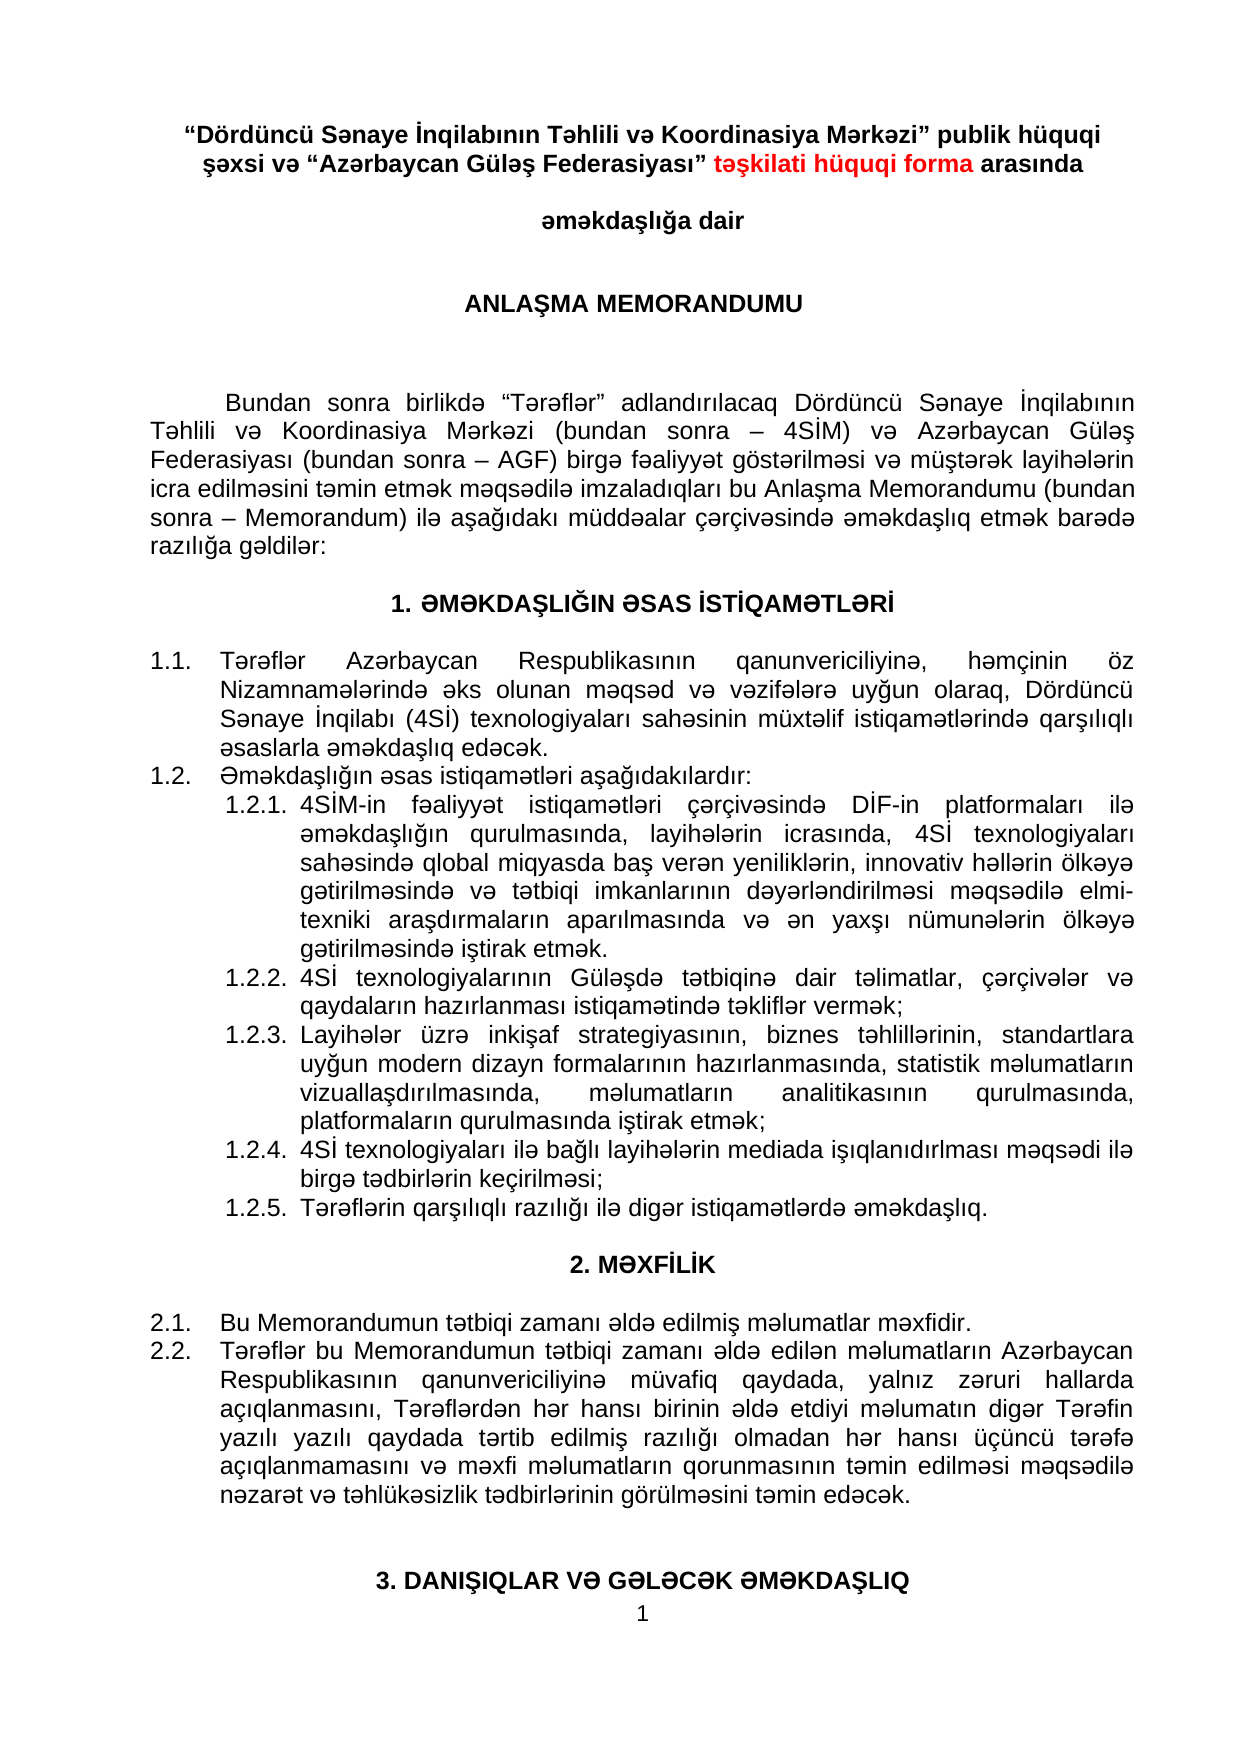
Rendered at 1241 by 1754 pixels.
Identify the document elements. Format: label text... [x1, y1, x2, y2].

list 4Sİ texnologiyaları ilə bağlı layihələrin mediada işıqlanıdırlması məqsədi ilə birgə tədbirlərin keçirilməsi; [225, 1135, 1135, 1192]
text əməkdaşlığa dair [150, 206, 1135, 235]
list Layihələr üzrə inkişaf strategiyasının, biznes təhlillərinin, standartlara uyğun modern dizayn formalarının hazırlanmasında, statistik məlumatların vizuallaşdırılmasında, məlumatların analitikasının qurulmasında, platformaların qurulmasında iştirak etmək; [225, 1020, 1135, 1135]
list 4Sİ texnologiyalarının Güləşdə tətbiqinə dair təlimatlar, çərçivələr və qaydaların hazırlanması istiqamətində təkliflər vermək; [225, 962, 1135, 1020]
list Tərəflər bu Memorandumun tətbiqi zamanı əldə edilən məlumatların Azərbaycan Respublikasının qanunvericiliyinə müvafiq qaydada, yalnız zəruri hallarda açıqlanmasını, Tərəflərdən hər hansı birinin əldə etdiyi məlumatın digər Tərəfin yazılı yazılı qaydada tərtib edilmiş razılığı olmadan hər hansı üçüncü tərəfə açıqlanmamasını və məxfi məlumatların qorunmasının təmin edilməsi məqsədilə nəzarət və təhlükəsizlik tədbirlərinin görülməsini təmin edəcək. [150, 1336, 1135, 1509]
list ƏMƏKDAŞLIĞIN ƏSAS İSTİQAMƏTLƏRİ [150, 589, 1135, 617]
list MƏXFİLİK [150, 1250, 1135, 1279]
list Əməkdaşlığın əsas istiqamətləri aşağıdakılardır: [150, 761, 1135, 790]
list Tərəflərin qarşılıqlı razılığı ilə digər istiqamətlərdə əməkdaşlıq. [225, 1192, 1135, 1221]
list Bu Memorandumun tətbiqi zamanı əldə edilmiş məlumatlar məxfidir. [150, 1307, 1135, 1336]
list DANIŞIQLAR VƏ GƏLƏCƏK ƏMƏKDAŞLIQ [150, 1566, 1135, 1595]
list Tərəflər Azərbaycan Respublikasının qanunvericiliyinə, həmçinin öz Nizamnamələrində əks olunan məqsəd və vəzifələrə uyğun olaraq, Dördüncü Sənaye İnqilabı (4Sİ) texnologiyaları sahəsinin müxtəlif istiqamətlərində qarşılıqlı əsaslarla əməkdaşlıq edəcək. [150, 646, 1135, 761]
text ANLAŞMA MEMORANDUMU [150, 289, 1117, 317]
list 4SİM-in fəaliyyət istiqamətləri çərçivəsində DİF-in platformaları ilə əməkdaşlığın qurulmasında, layihələrin icrasında, 4Sİ texnologiyaları sahəsində qlobal miqyasda baş verən yeniliklərin, innovativ həllərin ölkəyə gətirilməsində və tətbiqi imkanlarının dəyərləndirilməsi məqsədilə elmi-texniki araşdırmaların aparılmasında və ən yaxşı nümunələrin ölkəyə gətirilməsində iştirak etmək. [225, 790, 1135, 962]
text “Dördüncü Sənaye İnqilabının Təhlili və Koordinasiya Mərkəzi” publik hüquqi şəxsi və “Azərbaycan Güləş Federasiyası” təşkilati hüquqi forma arasında [150, 120, 1135, 177]
text Bundan sonra birlikdə “Tərəflər” adlandırılacaq Dördüncü Sənaye İnqilabının Təhlili və Koordinasiya Mərkəzi (bundan sonra – 4SİM) və Azərbaycan Güləş Federasiyası (bundan sonra – AGF) birgə fəaliyyət göstərilməsi və müştərək layihələrin icra edilməsini təmin etmək məqsədilə imzaladıqları bu Anlaşma Memorandumu (bundan sonra – Memorandum) ilə aşağıdakı müddəalar çərçivəsində əməkdaşlıq etmək barədə razılığa gəldilər: [150, 387, 1135, 560]
